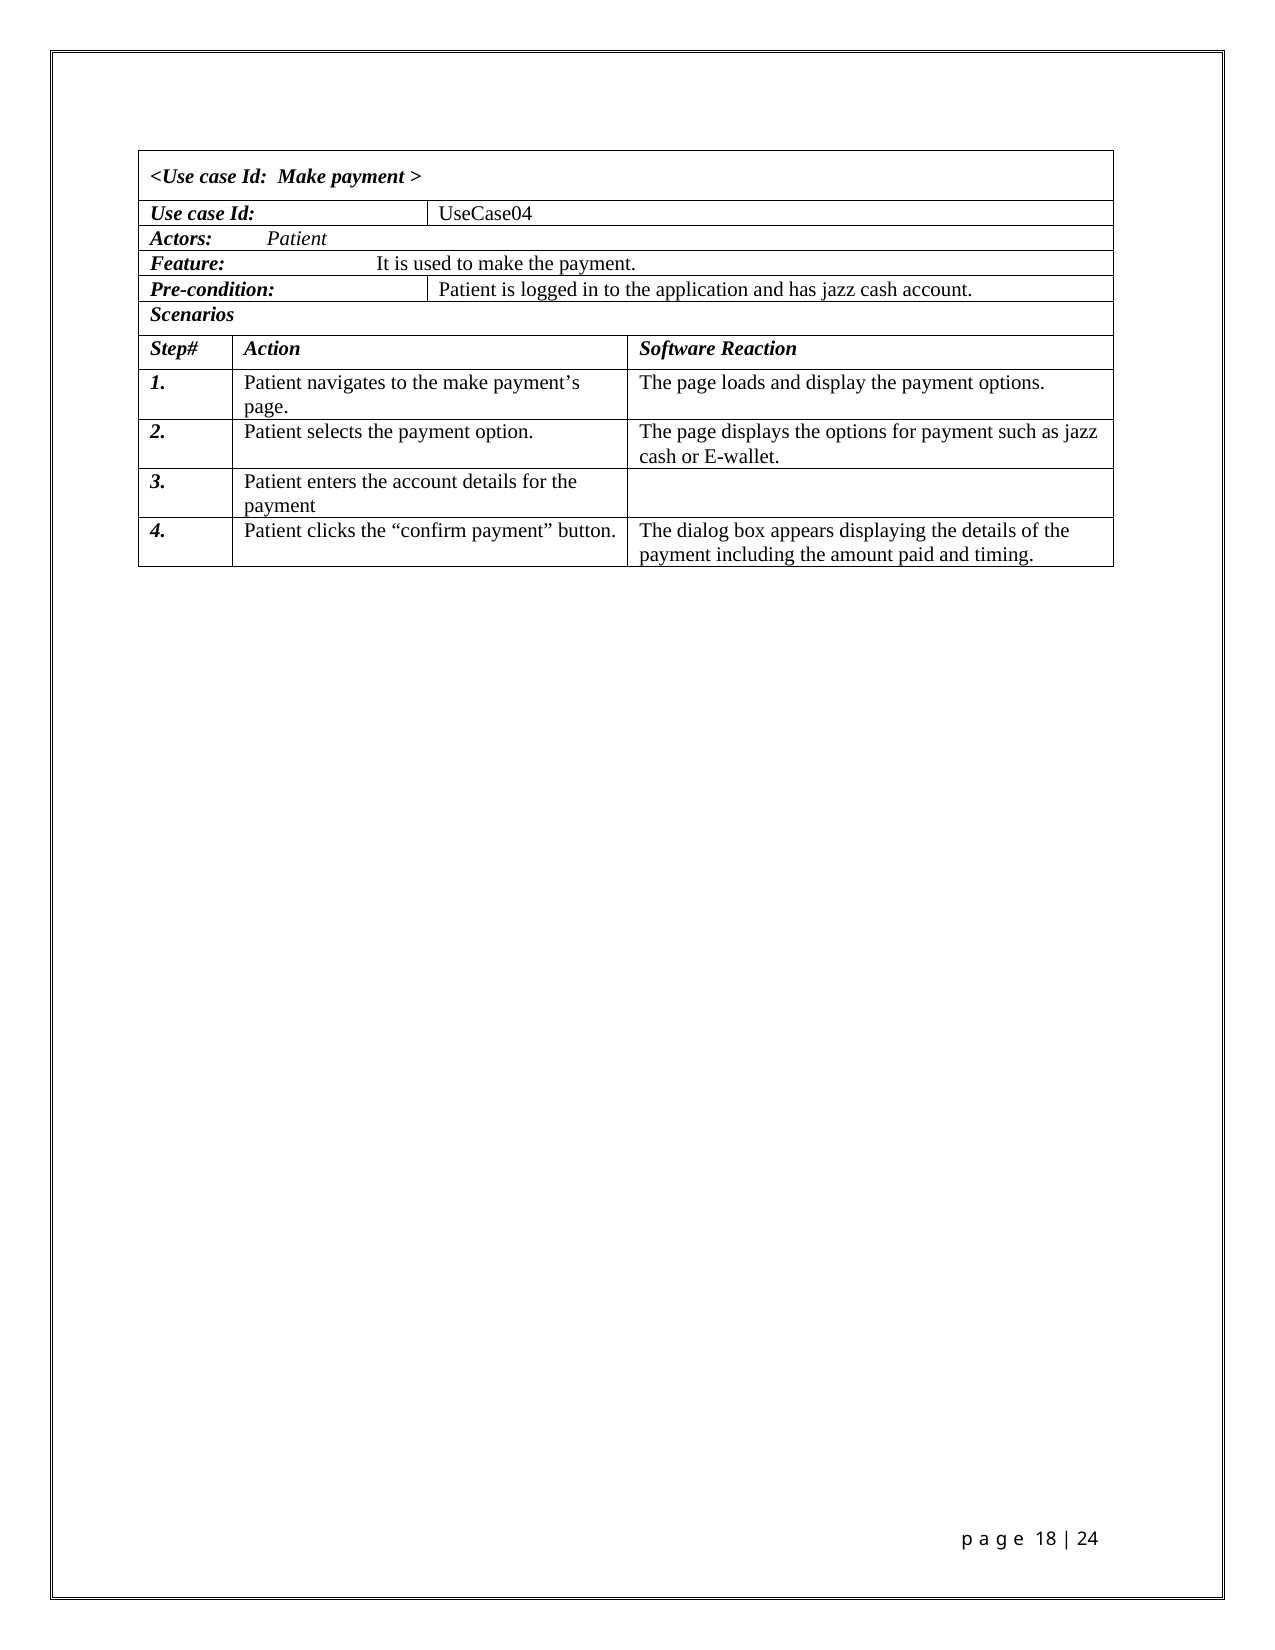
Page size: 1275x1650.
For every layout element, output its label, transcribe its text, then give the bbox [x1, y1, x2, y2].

table_cell Scenarios [139, 302, 1113, 335]
table_cell Software Reaction [628, 336, 1113, 369]
table_cell Patient navigates to the make payment’s page. [233, 370, 627, 418]
table_cell The dialog box appears displaying the details of the payment including the amount paid and timing. [628, 518, 1113, 566]
table_cell Patient selects the payment option. [233, 420, 627, 468]
table_cell UseCase04 [428, 201, 1113, 225]
table_header <Use case Id: Make payment > [139, 151, 1113, 200]
table_cell Action [233, 336, 627, 369]
table_cell Step# [139, 336, 232, 369]
table_cell Patient enters the account details for the payment [233, 469, 627, 517]
table_cell Feature: It is used to make the payment. [139, 251, 1113, 275]
table_cell Patient clicks the “confirm payment” button. [233, 518, 627, 566]
table_cell 1. [139, 370, 232, 418]
table_cell The page loads and display the payment options. [628, 370, 1113, 418]
table_cell 4. [139, 518, 232, 566]
table_cell Use case Id: [139, 201, 427, 225]
table_cell 2. [139, 420, 232, 468]
table_cell Actors: Patient [139, 226, 1113, 250]
table_cell [628, 469, 1113, 517]
table_cell The page displays the options for payment such as jazz cash or E-wallet. [628, 420, 1113, 468]
table_cell Patient is logged in to the application and has jazz cash account. [428, 276, 1113, 301]
table_cell 3. [139, 469, 232, 517]
table_cell Pre-condition: [139, 276, 427, 301]
